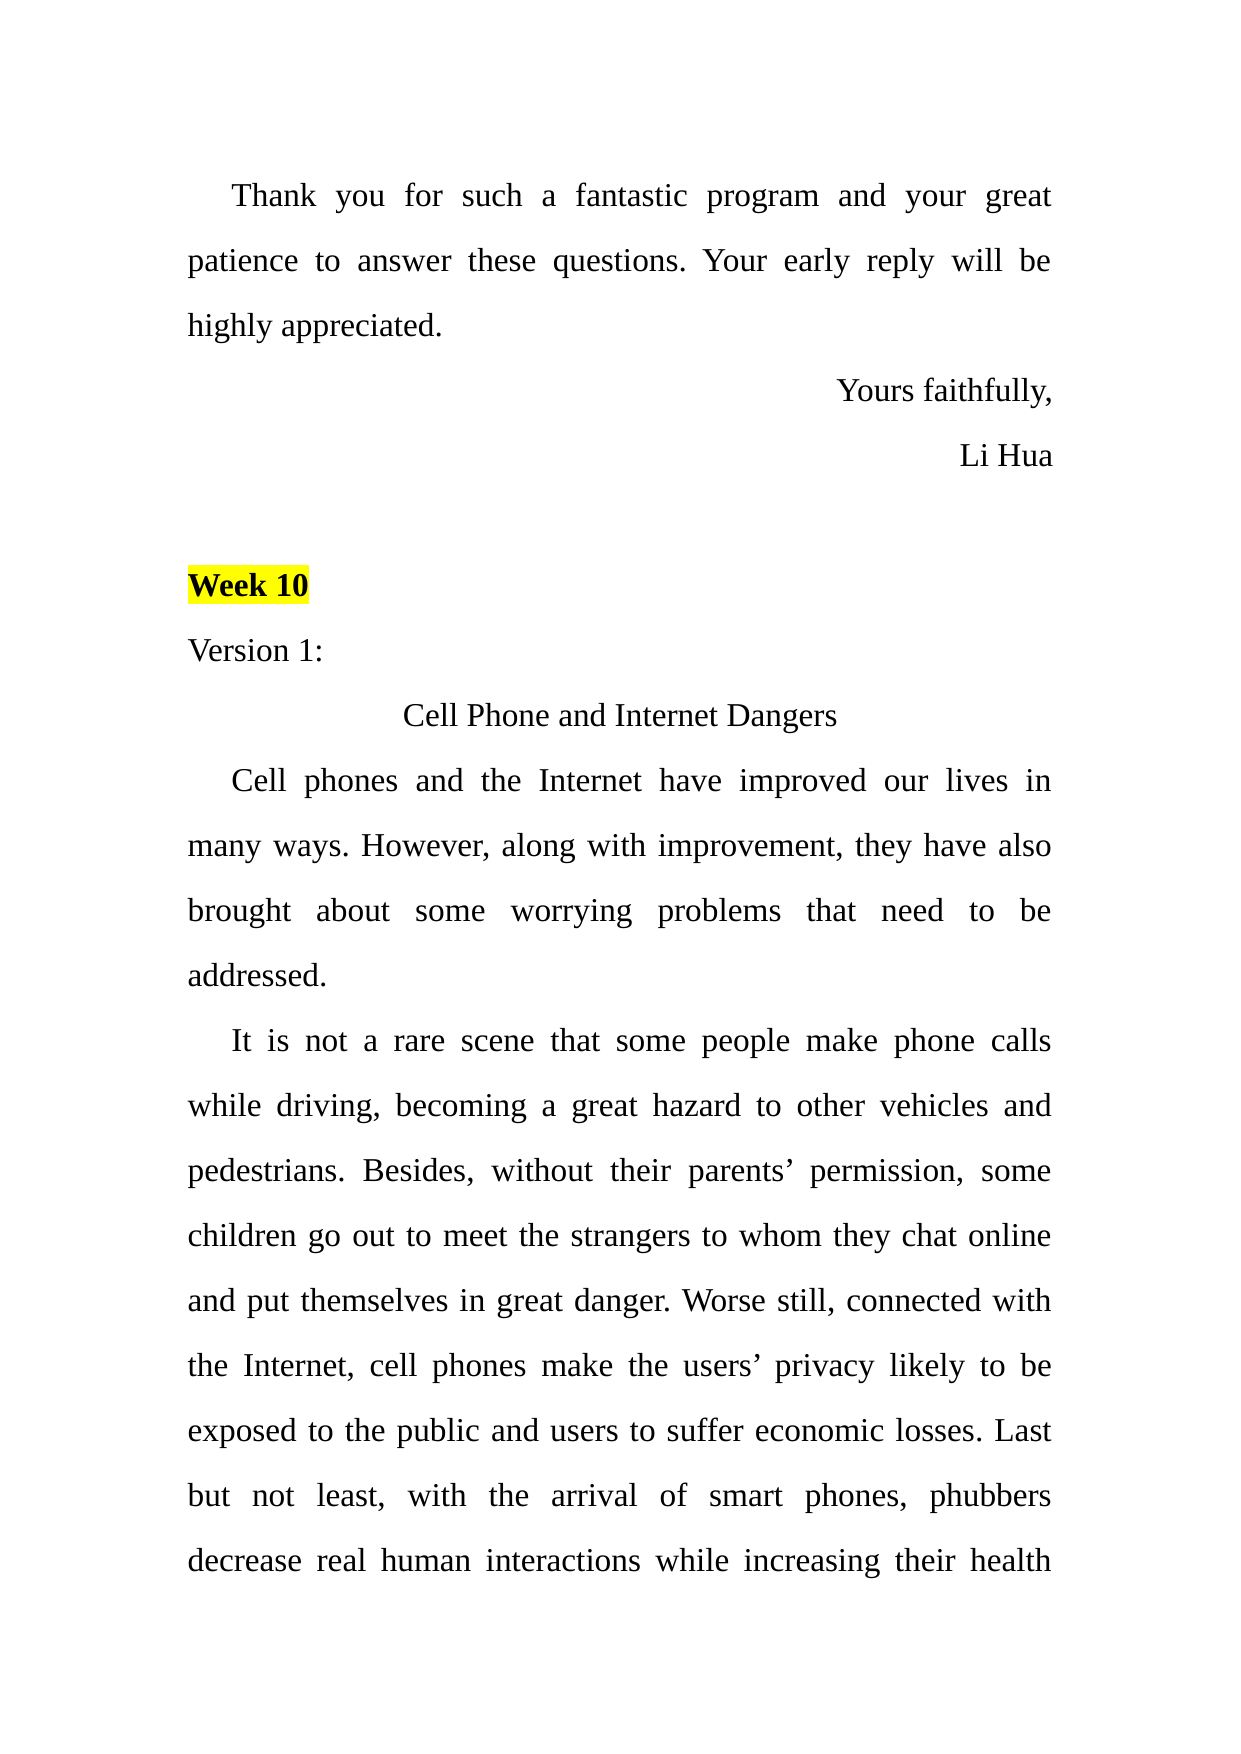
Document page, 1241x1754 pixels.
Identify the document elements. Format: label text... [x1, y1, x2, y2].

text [187, 1007, 1053, 1592]
text Yours faithfully, [187, 357, 1053, 422]
text Li Hua [187, 422, 1053, 487]
text Cell Phone and Internet Dangers [187, 682, 1053, 747]
text Week 10 [187, 552, 1053, 617]
text Version 1: [187, 617, 1053, 682]
text Thank you for such a fantastic program and your great patience to answer these questions. Your early reply will be highly appreciated. [187, 162, 1053, 357]
text Cell phones and the Internet have improved our lives in many ways. However, along with improvement, they have also brought about some worrying problems that need to be addressed. [187, 747, 1053, 1007]
